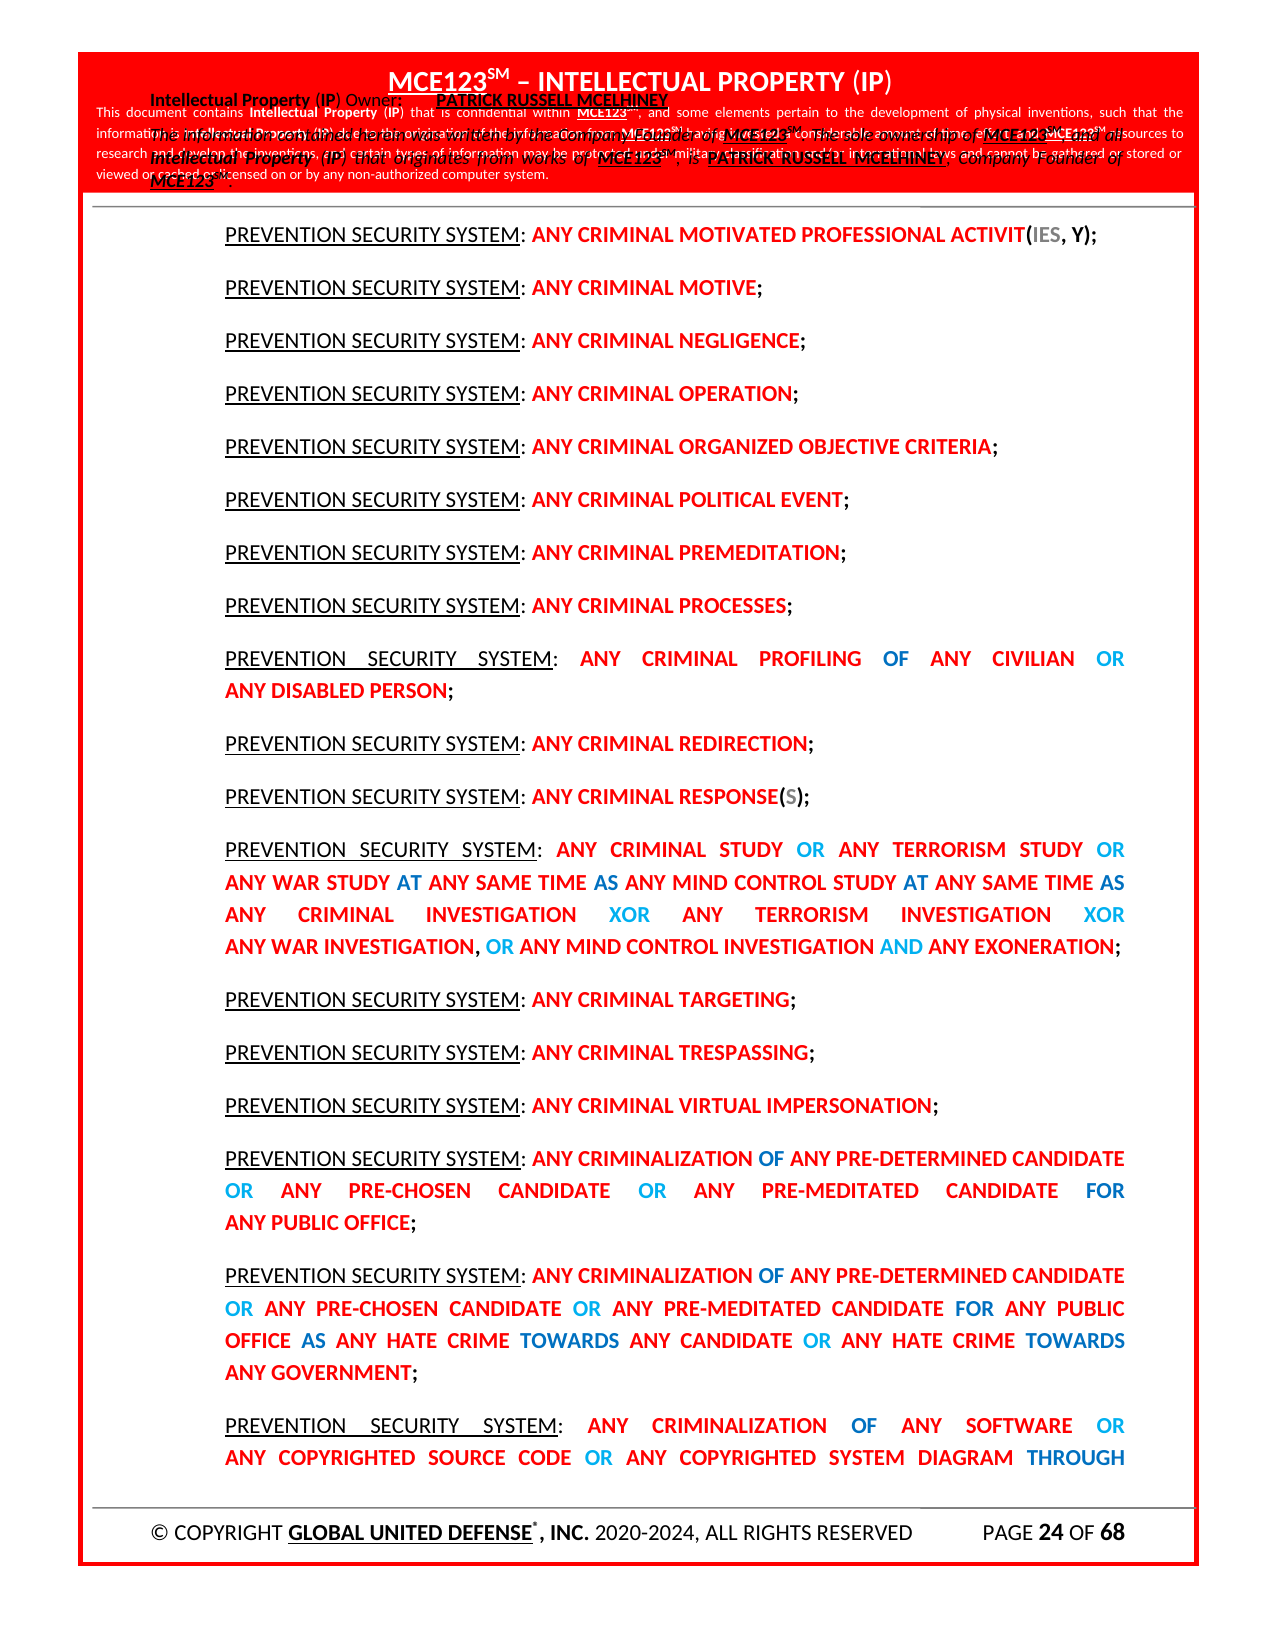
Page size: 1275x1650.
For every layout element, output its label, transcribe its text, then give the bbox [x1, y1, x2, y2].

text PREVENTION SECURITY SYSTEM: ANY CRIMINAL ORGANIZED OBJECTIVE CRITERIA; [225, 432, 1125, 460]
text PREVENTION SECURITY SYSTEM: ANY CRIMINAL PROFILING OF ANY CIVILIAN OR ANY DISABLED PERSON; [225, 644, 1125, 704]
text PREVENTION SECURITY SYSTEM: ANY CRIMINAL TRESPASSING; [225, 1038, 1125, 1066]
text PREVENTION SECURITY SYSTEM: ANY CRIMINAL RESPONSE(S); [225, 782, 1125, 811]
text PREVENTION SECURITY SYSTEM: ANY CRIMINAL POLITICAL EVENT; [225, 485, 1125, 513]
text PREVENTION SECURITY SYSTEM: ANY CRIMINAL MOTIVATED PROFESSIONAL ACTIVIT(IES, Y); [225, 220, 1125, 248]
text PREVENTION SECURITY SYSTEM: ANY CRIMINALIZATION OF ANY PRE-DETERMINED CANDIDATE OR ANY PRE-CHOSEN CANDIDATE OR ANY PRE-MEDITATED CANDIDATE FOR ANY PUBLIC OFFICE AS ANY HATE CRIME TOWARDS ANY CANDIDATE OR ANY HATE CRIME TOWARDS ANY GOVERNMENT; [225, 1262, 1125, 1386]
text PREVENTION SECURITY SYSTEM: ANY CRIMINAL OPERATION; [225, 379, 1125, 407]
text PREVENTION SECURITY SYSTEM: ANY CRIMINAL PROCESSES; [225, 591, 1125, 619]
text PREVENTION SECURITY SYSTEM: ANY CRIMINAL MOTIVE; [225, 273, 1125, 301]
text PREVENTION SECURITY SYSTEM: ANY CRIMINAL REDIRECTION; [225, 729, 1125, 757]
text PREVENTION SECURITY SYSTEM: ANY CRIMINAL NEGLIGENCE; [225, 326, 1125, 354]
text PREVENTION SECURITY SYSTEM: ANY CRIMINAL PREMEDITATION; [225, 538, 1125, 566]
text PREVENTION SECURITY SYSTEM: ANY CRIMINAL TARGETING; [225, 985, 1125, 1013]
text PREVENTION SECURITY SYSTEM: ANY CRIMINAL VIRTUAL IMPERSONATION; [225, 1091, 1125, 1119]
text PREVENTION SECURITY SYSTEM: ANY CRIMINAL STUDY OR ANY TERRORISM STUDY OR ANY WAR STUDY AT ANY SAME TIME AS ANY MIND CONTROL STUDY AT ANY SAME TIME AS ANY CRIMINAL INVESTIGATION XOR ANY TERRORISM INVESTIGATION XOR ANY WAR INVESTIGATION, OR ANY MIND CONTROL INVESTIGATION AND ANY EXONERATION; [225, 836, 1125, 960]
text PREVENTION SECURITY SYSTEM: ANY CRIMINALIZATION OF ANY PRE-DETERMINED CANDIDATE OR ANY PRE-CHOSEN CANDIDATE OR ANY PRE-MEDITATED CANDIDATE FOR ANY PUBLIC OFFICE; [225, 1144, 1125, 1237]
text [225, 1411, 1125, 1471]
